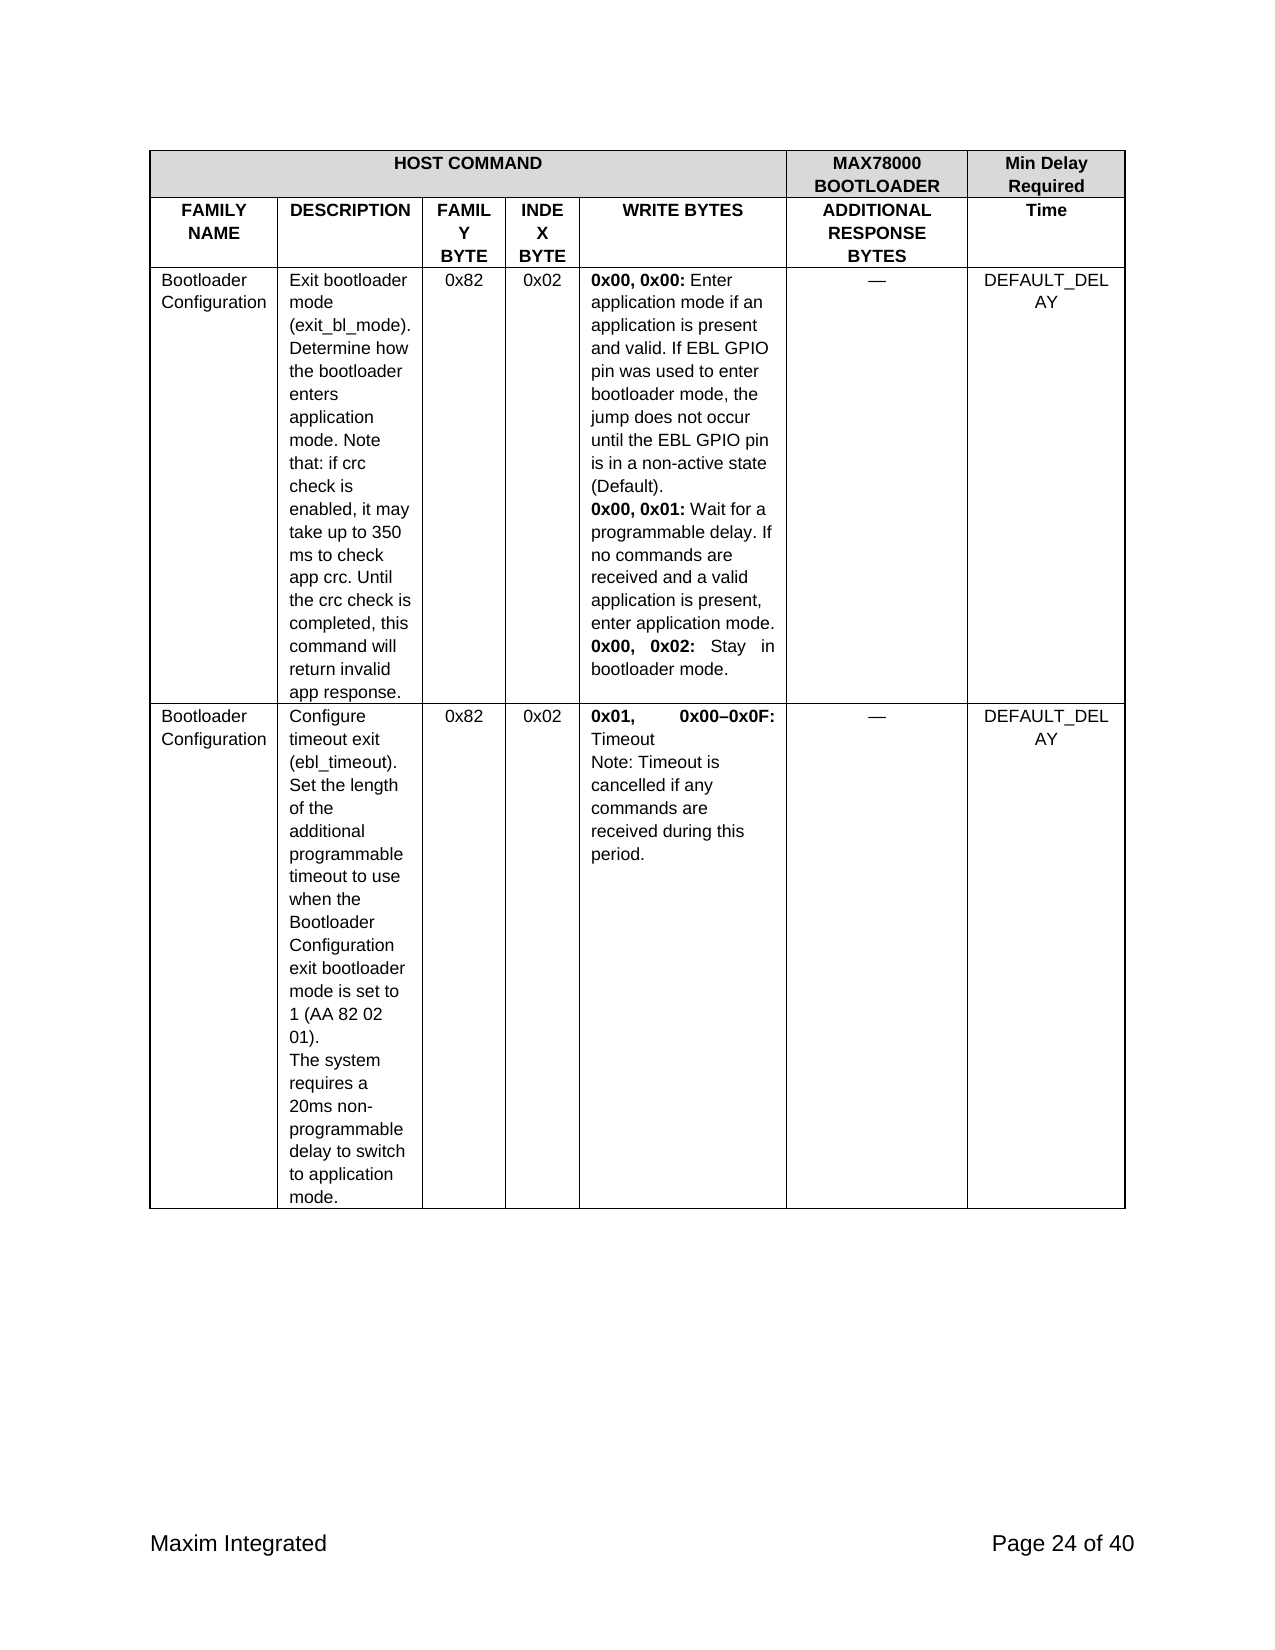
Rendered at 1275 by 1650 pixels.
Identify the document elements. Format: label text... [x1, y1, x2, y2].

table_cell Bootloader Configuration [151, 268, 277, 703]
table_cell INDEX BYTE [506, 198, 579, 267]
table_cell FAMILY BYTE [423, 198, 505, 267]
table_cell Bootloader Configuration [151, 704, 277, 1208]
table_cell Time [968, 198, 1124, 267]
table_cell DEFAULT_DELAY [968, 268, 1124, 703]
table_cell FAMILY NAME [151, 198, 277, 267]
table_cell Exit bootloader mode (exit_bl_mode). Determine how the bootloader enters application mode. Note that: if crc check is enabled, it may take up to 350 ms to check app crc. Until the crc check is completed, this command will return invalid app response. [278, 268, 422, 703]
table_header HOST COMMAND [151, 151, 786, 197]
table_cell 0x82 [423, 704, 505, 1208]
table_cell 0x82 [423, 268, 505, 703]
table_cell — [787, 704, 967, 1208]
table_cell DESCRIPTION [278, 198, 422, 267]
table_cell ADDITIONAL RESPONSE BYTES [787, 198, 967, 267]
table_cell 0x02 [506, 268, 579, 703]
table_header Min Delay Required [968, 151, 1124, 197]
table_header MAX78000 BOOTLOADER [787, 151, 967, 197]
table_cell DEFAULT_DELAY [968, 704, 1124, 1208]
table_cell — [787, 268, 967, 703]
table_cell WRITE BYTES [580, 198, 786, 267]
table_cell 0x01, 0x00–0x0F: Timeout Note: Timeout is cancelled if any commands are received during this period. [580, 704, 786, 1208]
table_cell Configure timeout exit (ebl_timeout). Set the length of the additional programmable timeout to use when the Bootloader Configuration exit bootloader mode is set to 1 (AA 82 02 01). The system requires a 20ms non-programmable delay to switch to application mode. [278, 704, 422, 1208]
table_cell 0x02 [506, 704, 579, 1208]
table_cell 0x00, 0x00: Enter application mode if an application is present and valid. If EBL GPIO pin was used to enter bootloader mode, the jump does not occur until the EBL GPIO pin is in a non-active state (Default). 0x00, 0x01: Wait for a programmable delay. If no commands are received and a valid application is present, enter application mode. 0x00, 0x02: Stay in bootloader mode. [580, 268, 786, 703]
